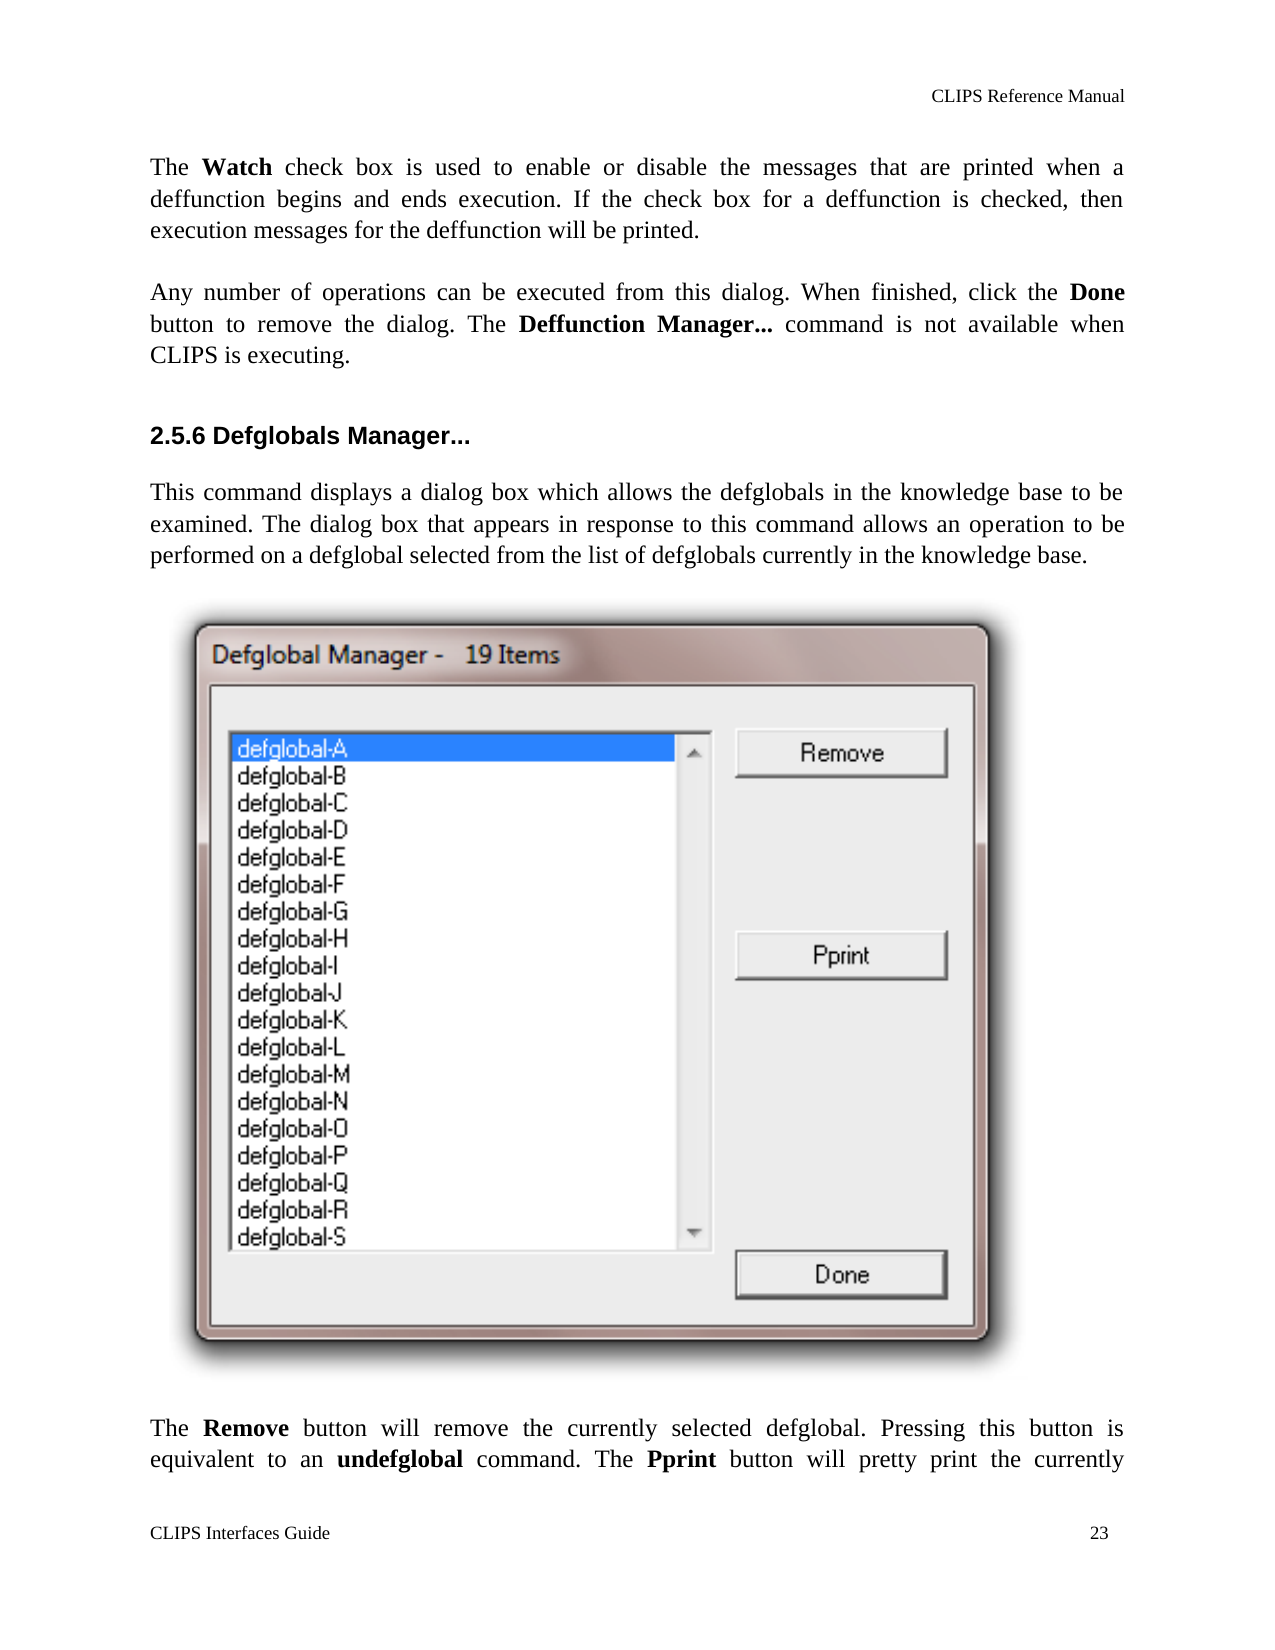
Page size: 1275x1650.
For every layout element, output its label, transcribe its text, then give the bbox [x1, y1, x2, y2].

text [150, 1410, 1125, 1473]
text The Watch check box is used to enable or disable the messages that are printed when a deffunction begins and ends execution. If the check box for a deffunction is checked, then execution messages for the deffunction will be printed. [150, 150, 1125, 244]
picture [168, 593, 1030, 1386]
subtitle 2.5.6 Defglobals Manager... [150, 419, 1125, 450]
text Any number of operations can be executed from this dialog. When finished, click the Done button to remove the dialog. The Deffunction Manager... command is not available when CLIPS is executing. [150, 275, 1125, 369]
text This command displays a dialog box which allows the defglobals in the knowledge base to be examined. The dialog box that appears in response to this command allows an operation to be performed on a defglobal selected from the list of defglobals currently in the knowledge base. [150, 475, 1125, 569]
